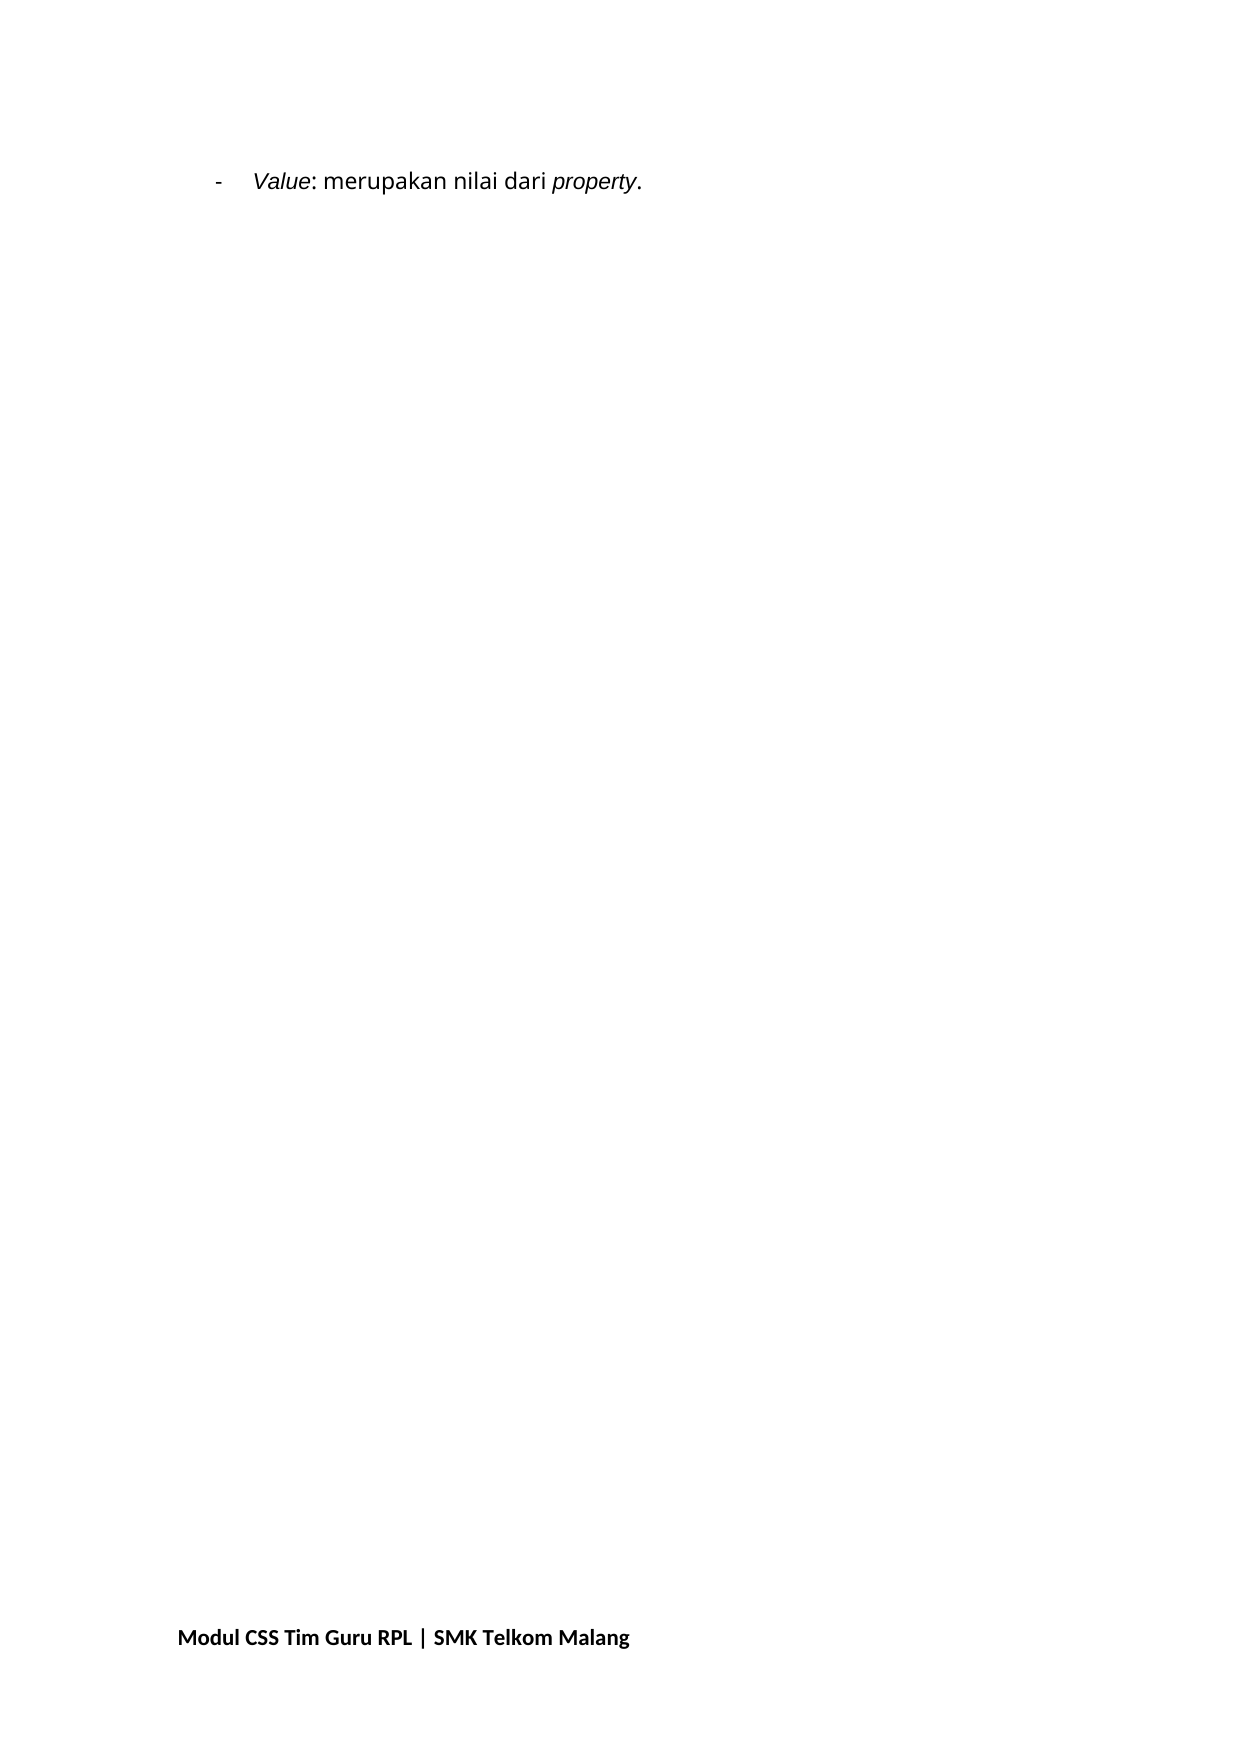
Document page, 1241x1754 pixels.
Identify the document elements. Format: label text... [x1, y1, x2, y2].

list Value: merupakan nilai dari property. [215, 164, 1209, 196]
